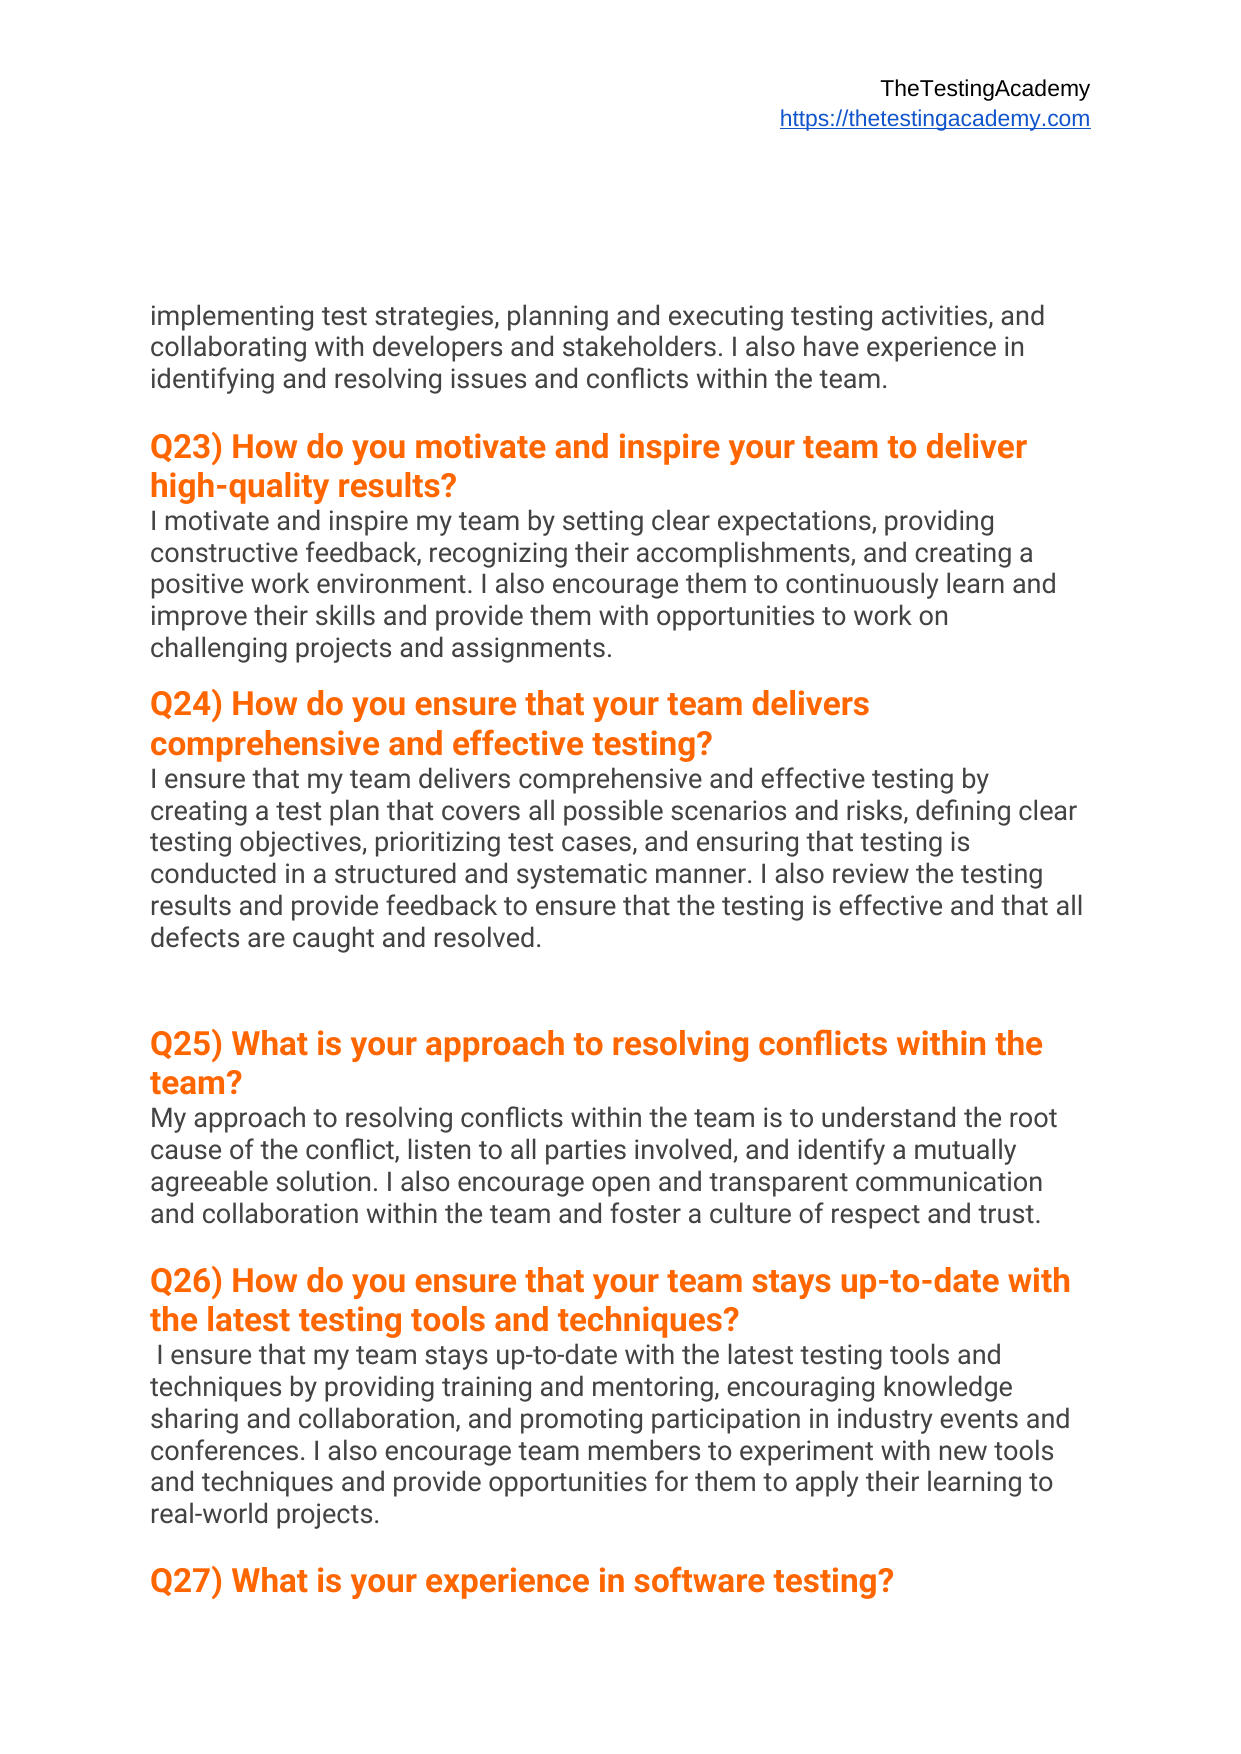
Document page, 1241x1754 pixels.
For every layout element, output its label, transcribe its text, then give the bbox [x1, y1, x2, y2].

text I ensure that my team stays up-to-date with the latest testing tools and techniques by providing training and mentoring, encouraging knowledge sharing and collaboration, and promoting participation in industry events and conferences. I also encourage team members to experiment with new tools and techniques and provide opportunities for them to apply their learning to real-world projects. [150, 1339, 1090, 1530]
text My approach to resolving conflicts within the team is to understand the root cause of the conflict, listen to all parties involved, and identify a mutually agreeable solution. I also encourage open and transparent communication and collaboration within the team and foster a culture of respect and trust. [150, 1103, 1090, 1230]
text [150, 300, 1090, 395]
text I motivate and inspire my team by setting clear expectations, providing constructive feedback, recognizing their accomplishments, and creating a positive work environment. I also encourage them to continuously learn and improve their skills and provide them with opportunities to work on challenging projects and assignments. [150, 505, 1090, 664]
text Q23) How do you motivate and inspire your team to deliver high-quality results? [150, 427, 1090, 505]
text Q26) How do you ensure that your team stays up-to-date with the latest testing tools and techniques? [150, 1261, 1090, 1339]
text Q25) What is your approach to resolving conflicts within the team? [150, 1024, 1090, 1103]
text Q27) What is your experience in software testing? [150, 1562, 1090, 1601]
text I ensure that my team delivers comprehensive and effective testing by creating a test plan that covers all possible scenarios and risks, defining clear testing objectives, prioritizing test cases, and ensuring that testing is conducted in a structured and systematic manner. I also review the testing results and provide feedback to ensure that the testing is effective and that all defects are caught and resolved. [150, 763, 1090, 954]
text Q24) How do you ensure that your team delivers comprehensive and effective testing? [150, 685, 1090, 763]
